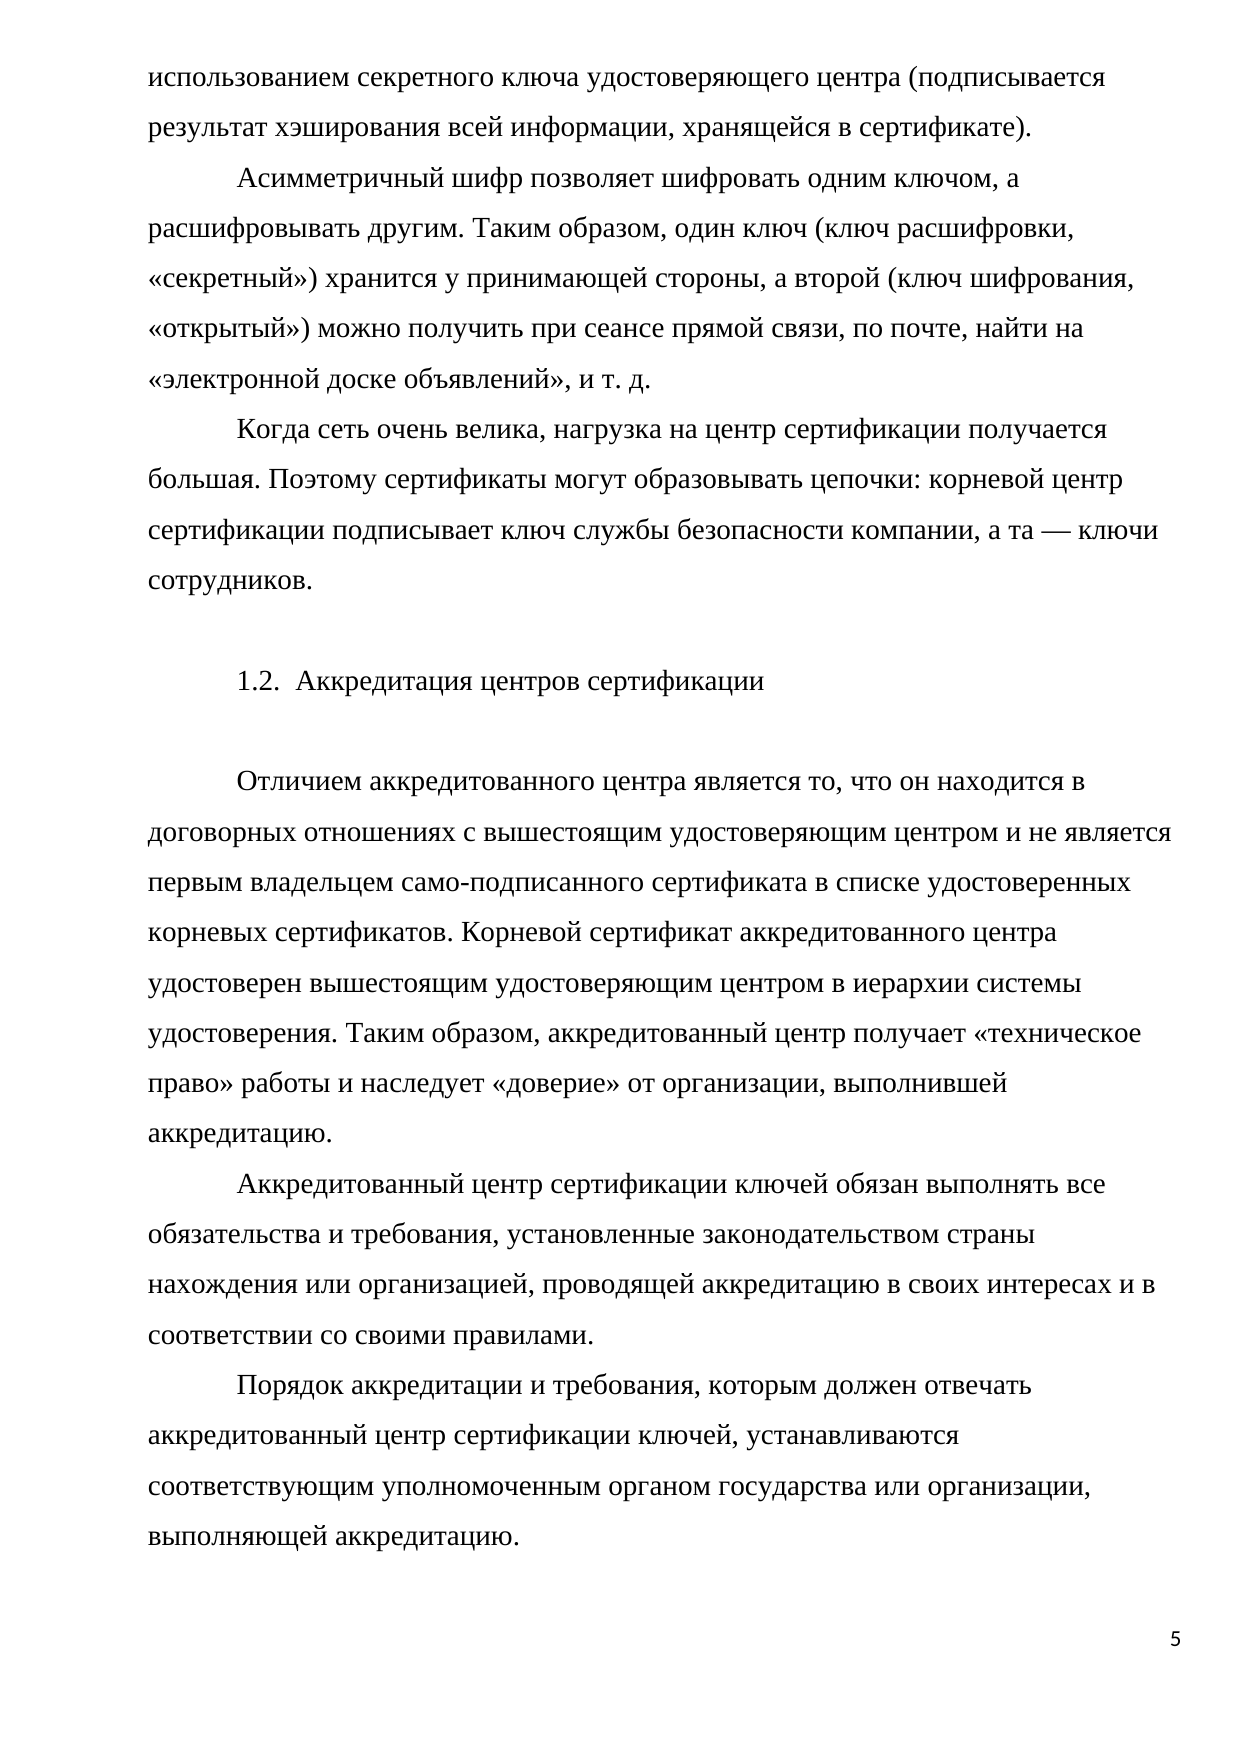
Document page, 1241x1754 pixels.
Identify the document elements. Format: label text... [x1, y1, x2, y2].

text Когда сеть очень велика, нагрузка на центр сертификации получается большая. Поэтому сертификаты могут образовывать цепочки: корневой центр сертификации подписывает ключ службы безопасности компании, а та — ключи сотрудников. [148, 411, 1181, 596]
text Отличием аккредитованного центра является то, что он находится в договорных отношениях с вышестоящим удостоверяющим центром и не является первым владельцем само-подписанного сертификата в списке удостоверенных корневых сертификатов. Корневой сертификат аккредитованного центра удостоверен вышестоящим удостоверяющим центром в иерархии системы удостоверения. Таким образом, аккредитованный центр получает «техническое право» работы и наследует «доверие» от организации, выполнившей аккредитацию. [148, 763, 1181, 1149]
list Аккредитация центров сертификации [148, 663, 1181, 696]
text Аккредитованный центр сертификации ключей обязан выполнять все обязательства и требования, установленные законодательством страны нахождения или организацией, проводящей аккредитацию в своих интересах и в соответствии со своими правилами. [148, 1166, 1181, 1350]
text Асимметричный шифр позволяет шифровать одним ключом, а расшифровывать другим. Таким образом, один ключ (ключ расшифровки, «секретный») хранится у принимающей стороны, а второй (ключ шифрования, «открытый») можно получить при сеансе прямой связи, по почте, найти на «электронной доске объявлений», и т. д. [148, 160, 1181, 394]
text Порядок аккредитации и требования, которым должен отвечать аккредитованный центр сертификации ключей, устанавливаются соответствующим уполномоченным органом государства или организации, выполняющей аккредитацию. [148, 1367, 1181, 1552]
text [148, 59, 1181, 143]
